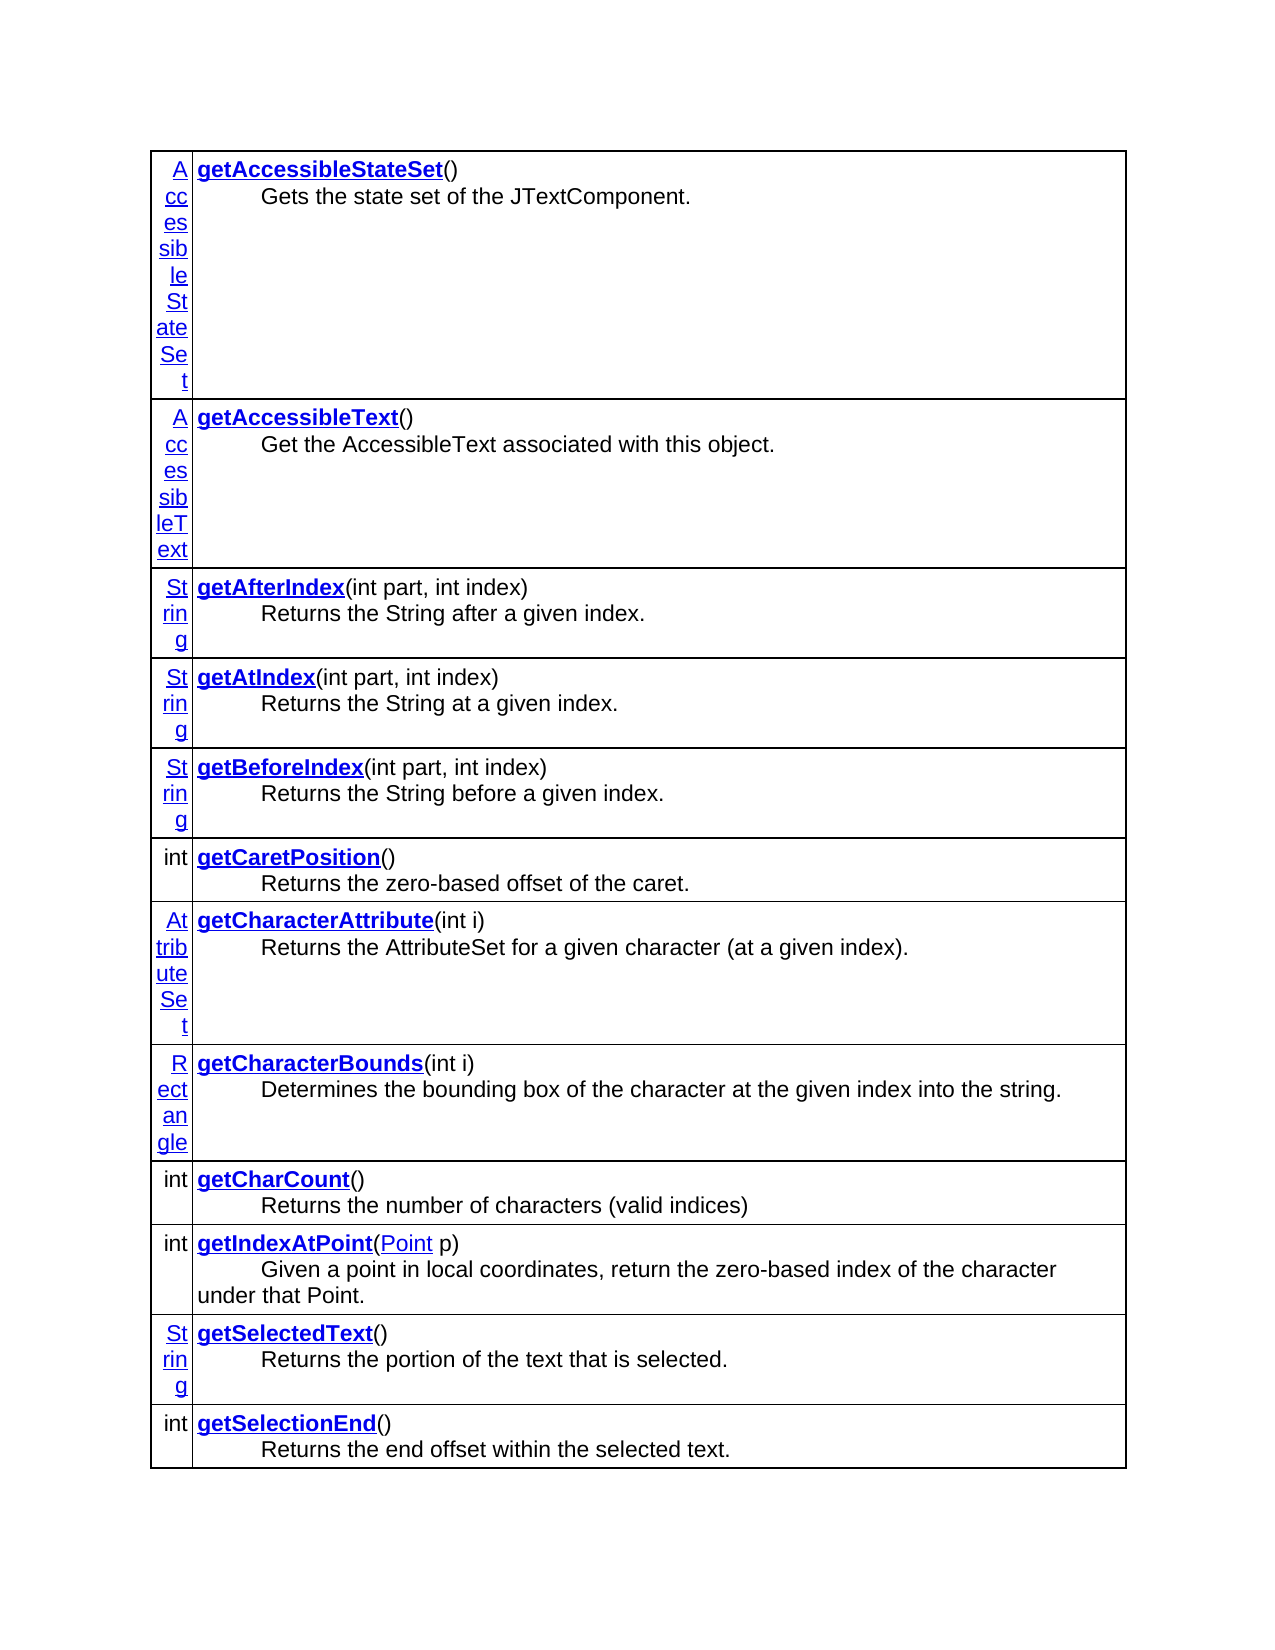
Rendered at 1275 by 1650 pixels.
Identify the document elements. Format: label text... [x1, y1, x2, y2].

table_cell AccessibleStateSet [152, 152, 192, 398]
table_cell String [152, 659, 192, 747]
table_cell getIndexAtPoint(Point p) Given a point in local coordinates, return the zero-based index of the character under that Point. [193, 1225, 1125, 1313]
table_cell int [152, 839, 192, 901]
table_cell AttributeSet [152, 902, 192, 1043]
table_cell getSelectionEnd() Returns the end offset within the selected text. [193, 1405, 1125, 1467]
table_cell AccessibleText [152, 400, 192, 567]
table_cell getAfterIndex(int part, int index) Returns the String after a given index. [193, 569, 1125, 657]
table_cell int [152, 1225, 192, 1313]
table_cell int [152, 1405, 192, 1467]
table_cell String [152, 749, 192, 837]
table_cell Rectangle [152, 1045, 192, 1160]
table_cell getAtIndex(int part, int index) Returns the String at a given index. [193, 659, 1125, 747]
table_cell getBeforeIndex(int part, int index) Returns the String before a given index. [193, 749, 1125, 837]
table_cell getCharacterAttribute(int i) Returns the AttributeSet for a given character (at a given index). [193, 902, 1125, 1043]
table_cell getAccessibleText() Get the AccessibleText associated with this object. [193, 400, 1125, 567]
table_cell getCharCount() Returns the number of characters (valid indices) [193, 1162, 1125, 1223]
table_cell getAccessibleStateSet() Gets the state set of the JTextComponent. [193, 152, 1125, 398]
table_cell getSelectedText() Returns the portion of the text that is selected. [193, 1315, 1125, 1403]
table_cell getCharacterBounds(int i) Determines the bounding box of the character at the given index into the string. [193, 1045, 1125, 1160]
table_cell int [152, 1162, 192, 1223]
table_cell String [152, 1315, 192, 1403]
table_cell String [152, 569, 192, 657]
table_cell getCaretPosition() Returns the zero-based offset of the caret. [193, 839, 1125, 901]
